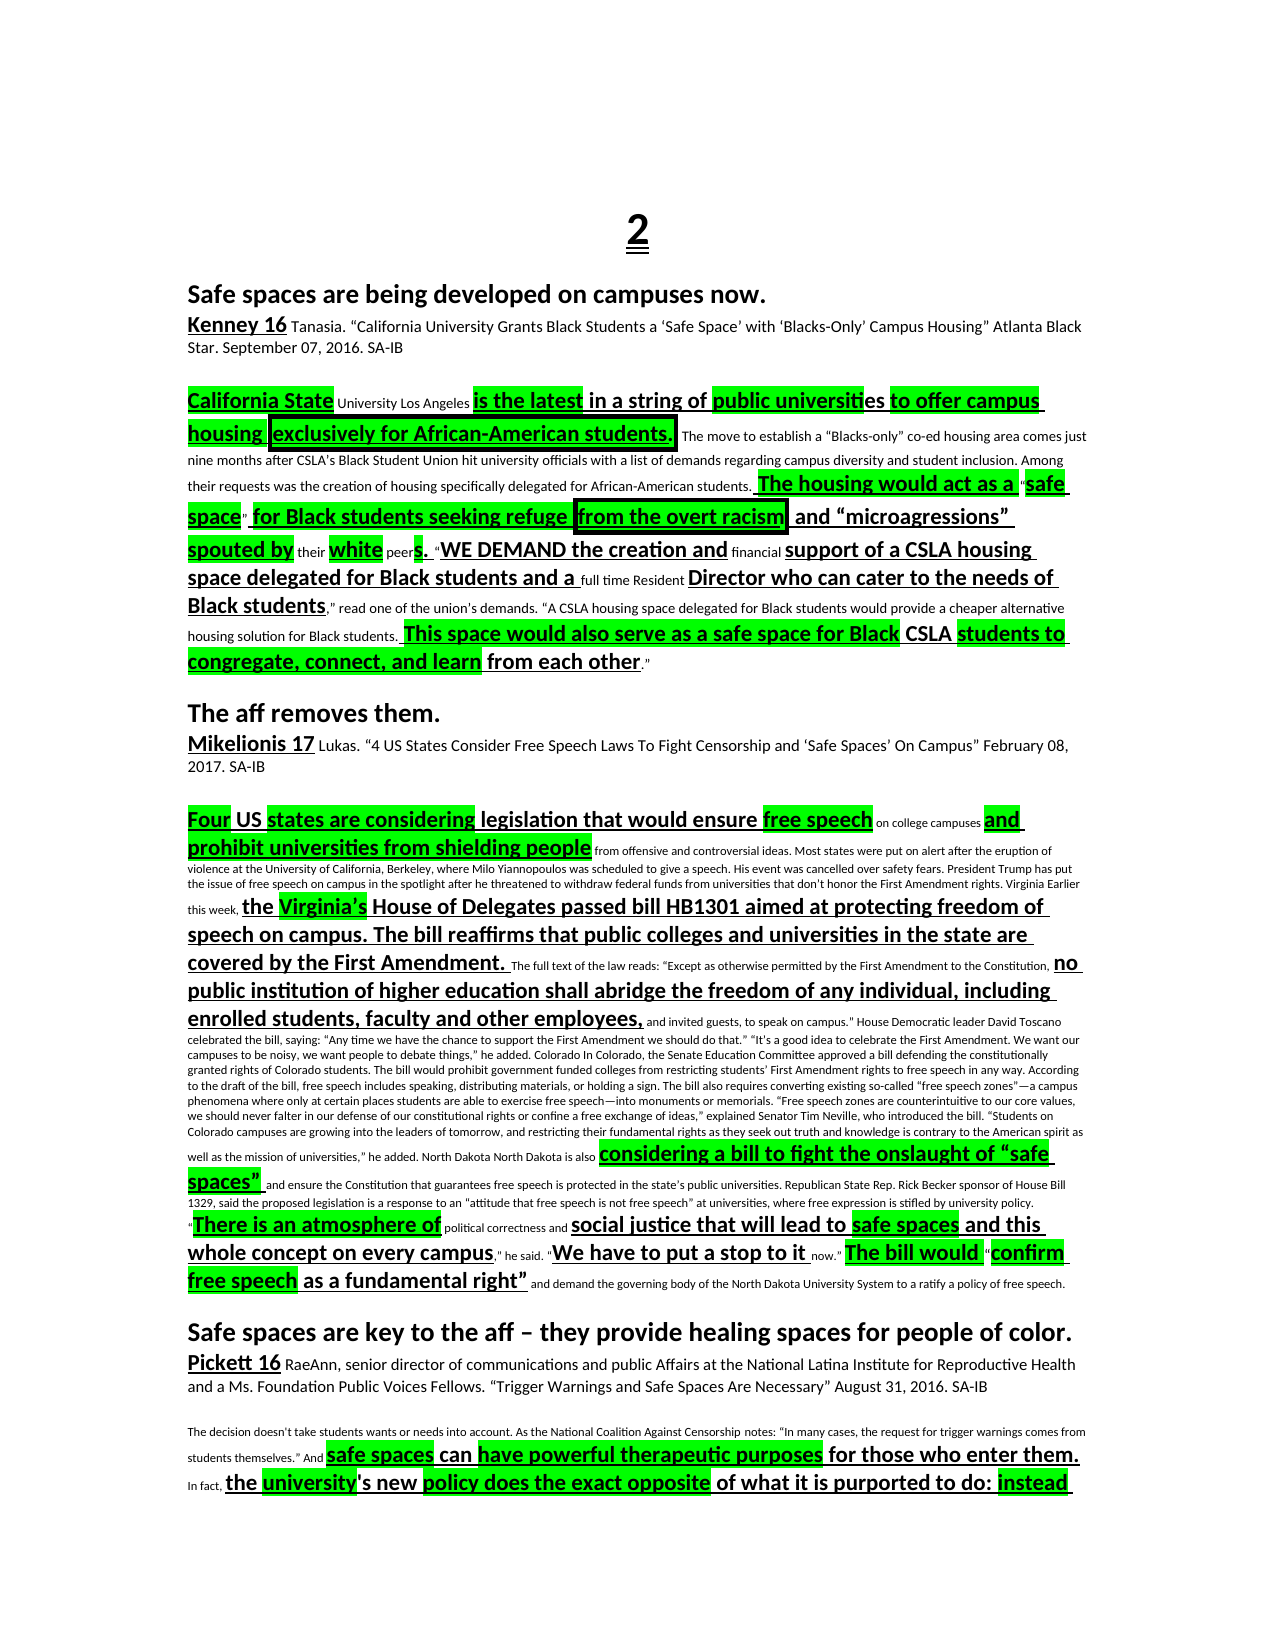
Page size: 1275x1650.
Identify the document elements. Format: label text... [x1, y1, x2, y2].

subtitle The aff removes them. [187, 696, 1087, 729]
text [187, 1425, 1087, 1496]
subtitle Safe spaces are being developed on campuses now. [187, 277, 1087, 310]
text Kenney 16 Tanasia. “California University Grants Black Students a ‘Safe Space’ with ‘Blacks-Only’ Campus Housing” Atlanta Black Star. September 07, 2016. SA-IB [187, 310, 1087, 358]
subtitle 2 [187, 200, 1087, 256]
text Pickett 16 RaeAnn, senior director of communications and public Affairs at the National Latina Institute for Reproductive Health and a Ms. Foundation Public Voices Fellows. “Trigger Warnings and Safe Spaces Are Necessary” August 31, 2016. SA-IB [187, 1348, 1087, 1397]
text Four US states are considering legislation that would ensure free speech on college campuses and prohibit universities from shielding people from offensive and controversial ideas. Most states were put on alert after the eruption of violence at the University of California, Berkeley, where Milo Yiannopoulos was scheduled to give a speech. His event was cancelled over safety fears. President Trump has put the issue of free speech on campus in the spotlight after he threatened to withdraw federal funds from universities that don’t honor the First Amendment rights. Virginia Earlier this week, the Virginia’s House of Delegates passed bill HB1301 aimed at protecting freedom of speech on campus. The bill reaffirms that public colleges and universities in the state are covered by the First Amendment. The full text of the law reads: “Except as otherwise permitted by the First Amendment to the Constitution, no public institution of higher education shall abridge the freedom of any individual, including enrolled students, faculty and other employees, and invited guests, to speak on campus.” House Democratic leader David Toscano celebrated the bill, saying: “Any time we have the chance to support the First Amendment we should do that.” “It’s a good idea to celebrate the First Amendment. We want our campuses to be noisy, we want people to debate things,” he added. Colorado In Colorado, the Senate Education Committee approved a bill defending the constitutionally granted rights of Colorado students. The bill would prohibit government funded colleges from restricting students’ First Amendment rights to free speech in any way. According to the draft of the bill, free speech includes speaking, distributing materials, or holding a sign. The bill also requires converting existing so-called “free speech zones”—a campus phenomena where only at certain places students are able to exercise free speech—into monuments or memorials. “Free speech zones are counterintuitive to our core values, we should never falter in our defense of our constitutional rights or confine a free exchange of ideas,” explained Senator Tim Neville, who introduced the bill. “Students on Colorado campuses are growing into the leaders of tomorrow, and restricting their fundamental rights as they seek out truth and knowledge is contrary to the American spirit as well as the mission of universities,” he added. North Dakota North Dakota is also considering a bill to fight the onslaught of “safe spaces” and ensure the Constitution that guarantees free speech is protected in the state’s public universities. Republican State Rep. Rick Becker sponsor of House Bill 1329, said the proposed legislation is a response to an “attitude that free speech is not free speech” at universities, where free expression is stifled by university policy. “There is an atmosphere of political correctness and social justice that will lead to safe spaces and this whole concept on every campus,” he said. “We have to put a stop to it now.” The bill would “confirm free speech as a fundamental right” and demand the governing body of the North Dakota University System to a ratify a policy of free speech. [187, 805, 1087, 1294]
text California State University Los Angeles is the latest in a string of public universities to offer campus housing exclusively for African-American students. The move to establish a “Blacks-only” co-ed housing area comes just nine months after CSLA’s Black Student Union hit university officials with a list of demands regarding campus diversity and student inclusion. Among their requests was the creation of housing specifically delegated for African-American students. The housing would act as a “safe space” for Black students seeking refuge from the overt racism and “microagressions” spouted by their white peers. “WE DEMAND the creation and financial support of a CSLA housing space delegated for Black students and a full time Resident Director who can cater to the needs of Black students,” read one of the union’s demands. “A CSLA housing space delegated for Black students would provide a cheaper alternative housing solution for Black students. This space would also serve as a safe space for Black CSLA students to congregate, connect, and learn from each other.” [187, 386, 1087, 675]
subtitle Safe spaces are key to the aff – they provide healing spaces for people of color. [187, 1315, 1087, 1348]
text Mikelionis 17 Lukas. “4 US States Consider Free Speech Laws To Fight Censorship and ‘Safe Spaces’ On Campus” February 08, 2017. SA-IB [187, 729, 1087, 777]
